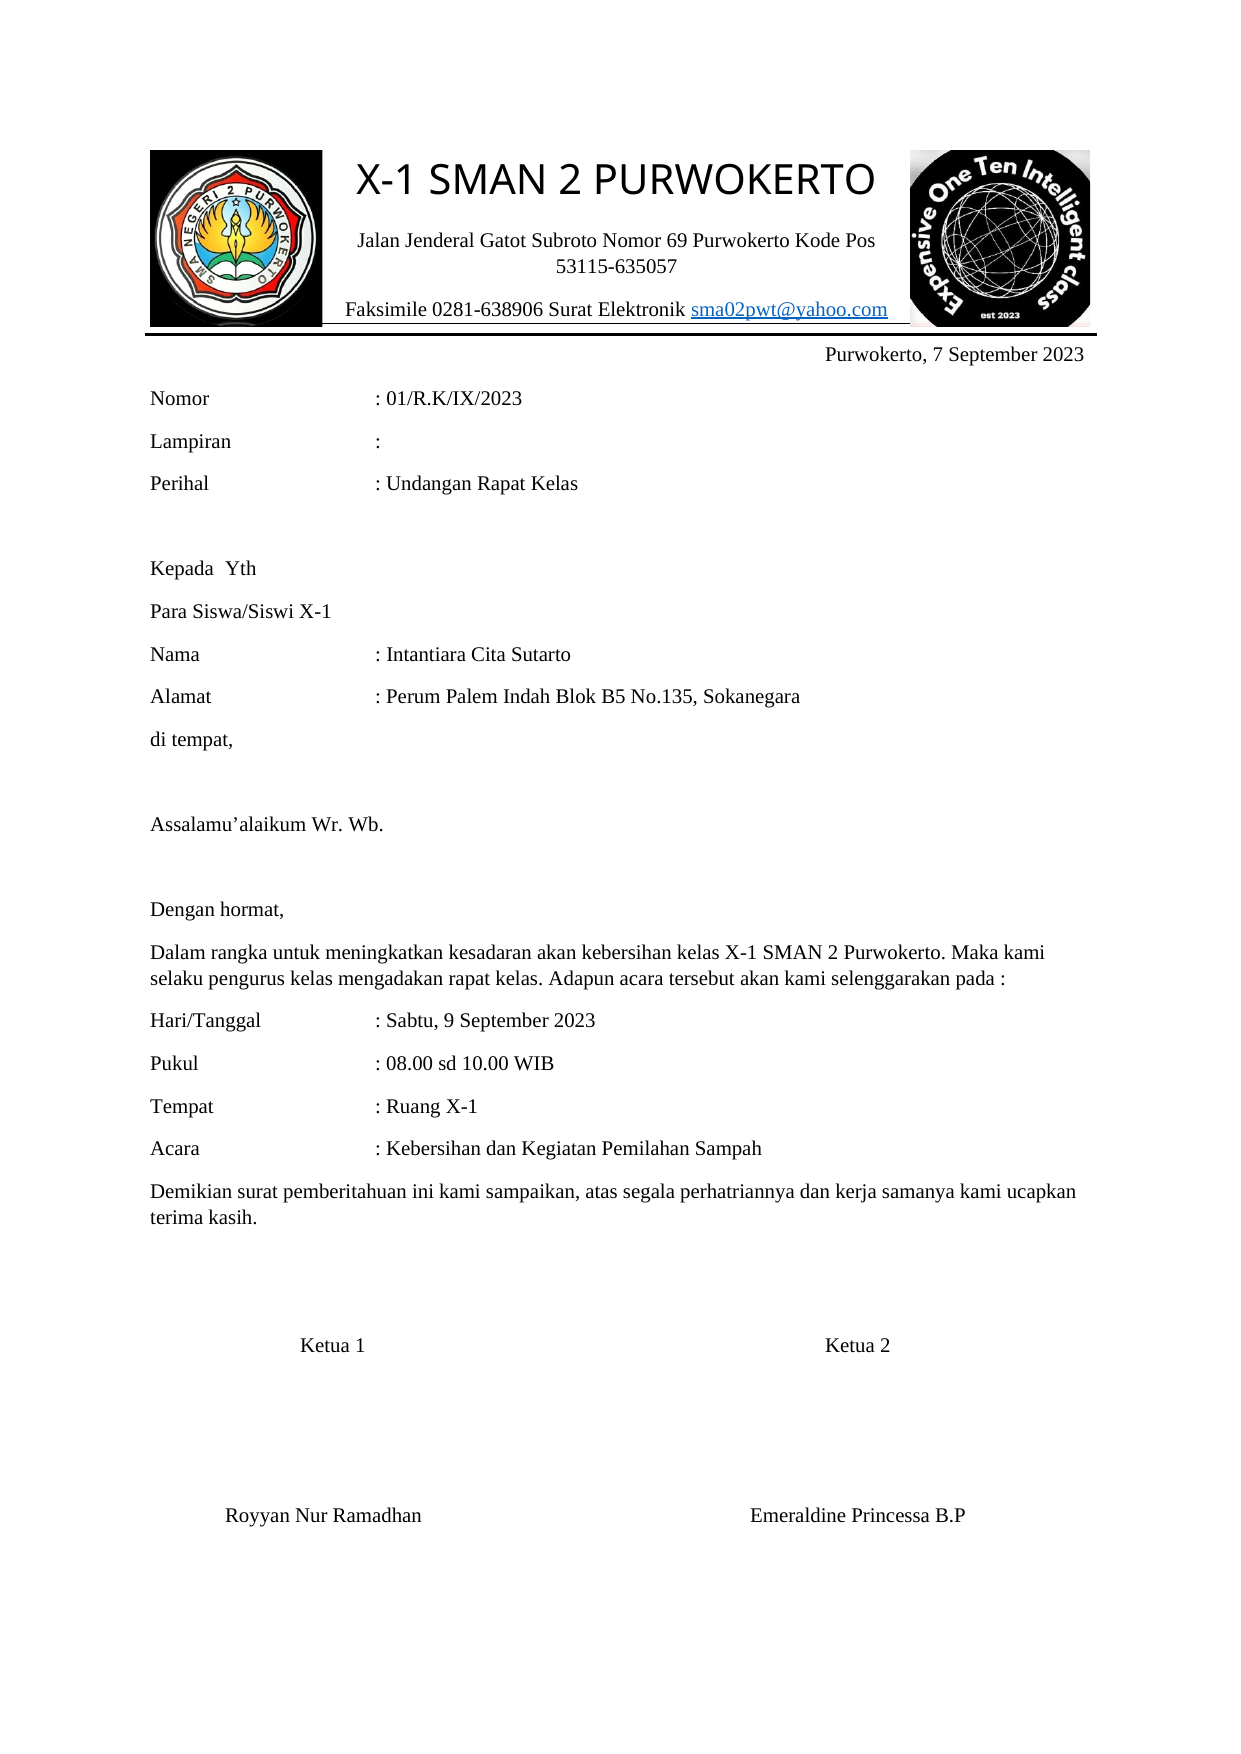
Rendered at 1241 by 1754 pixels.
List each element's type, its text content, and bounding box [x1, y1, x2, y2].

text Royyan Nur Ramadhan Emeraldine Princessa B.P [150, 1503, 1090, 1527]
text Acara : Kebersihan dan Kegiatan Pemilahan Sampah [150, 1136, 1090, 1160]
text Perihal : Undangan Rapat Kelas [150, 471, 1090, 495]
picture [150, 150, 323, 327]
text Nama : Intantiara Cita Sutarto [150, 642, 1090, 666]
text Ketua 1 Ketua 2 [225, 1332, 1090, 1357]
text Faksimile 0281-638906 Surat Elektronik sma02pwt@yahoo.com [323, 296, 910, 323]
text Tempat : Ruang X-1 [150, 1093, 1090, 1118]
text X-1 SMAN 2 PURWOKERTO [323, 150, 910, 207]
text Lampiran : [150, 428, 1090, 453]
text Nomor : 01/R.K/IX/2023 [150, 386, 1090, 410]
text Pukul : 08.00 sd 10.00 WIB [150, 1051, 1090, 1075]
text Dalam rangka untuk meningkatkan kesadaran akan kebersihan kelas X-1 SMAN 2 Purwokerto. Maka kami selaku pengurus kelas mengadakan rapat kelas. Adapun acara tersebut akan kami selenggarakan pada : [150, 940, 1090, 990]
text Para Siswa/Siswi X-1 [150, 599, 1090, 623]
text Kepada Yth [150, 556, 1090, 580]
text Purwokerto, 7 September 2023 [150, 342, 1090, 366]
text Assalamu’alaikum Wr. Wb. [150, 812, 1090, 836]
text Demikian surat pemberitahuan ini kami sampaikan, atas segala perhatriannya dan kerja samanya kami ucapkan terima kasih. [150, 1179, 1090, 1229]
text Dengan hormat, [150, 897, 1090, 921]
picture [910, 150, 1091, 327]
text Hari/Tanggal : Sabtu, 9 September 2023 [150, 1008, 1090, 1032]
text Alamat : Perum Palem Indah Blok B5 No.135, Sokanegara [150, 684, 1090, 708]
text Jalan Jenderal Gatot Subroto Nomor 69 Purwokerto Kode Pos 53115-635057 [323, 228, 910, 278]
text di tempat, [150, 727, 1090, 751]
